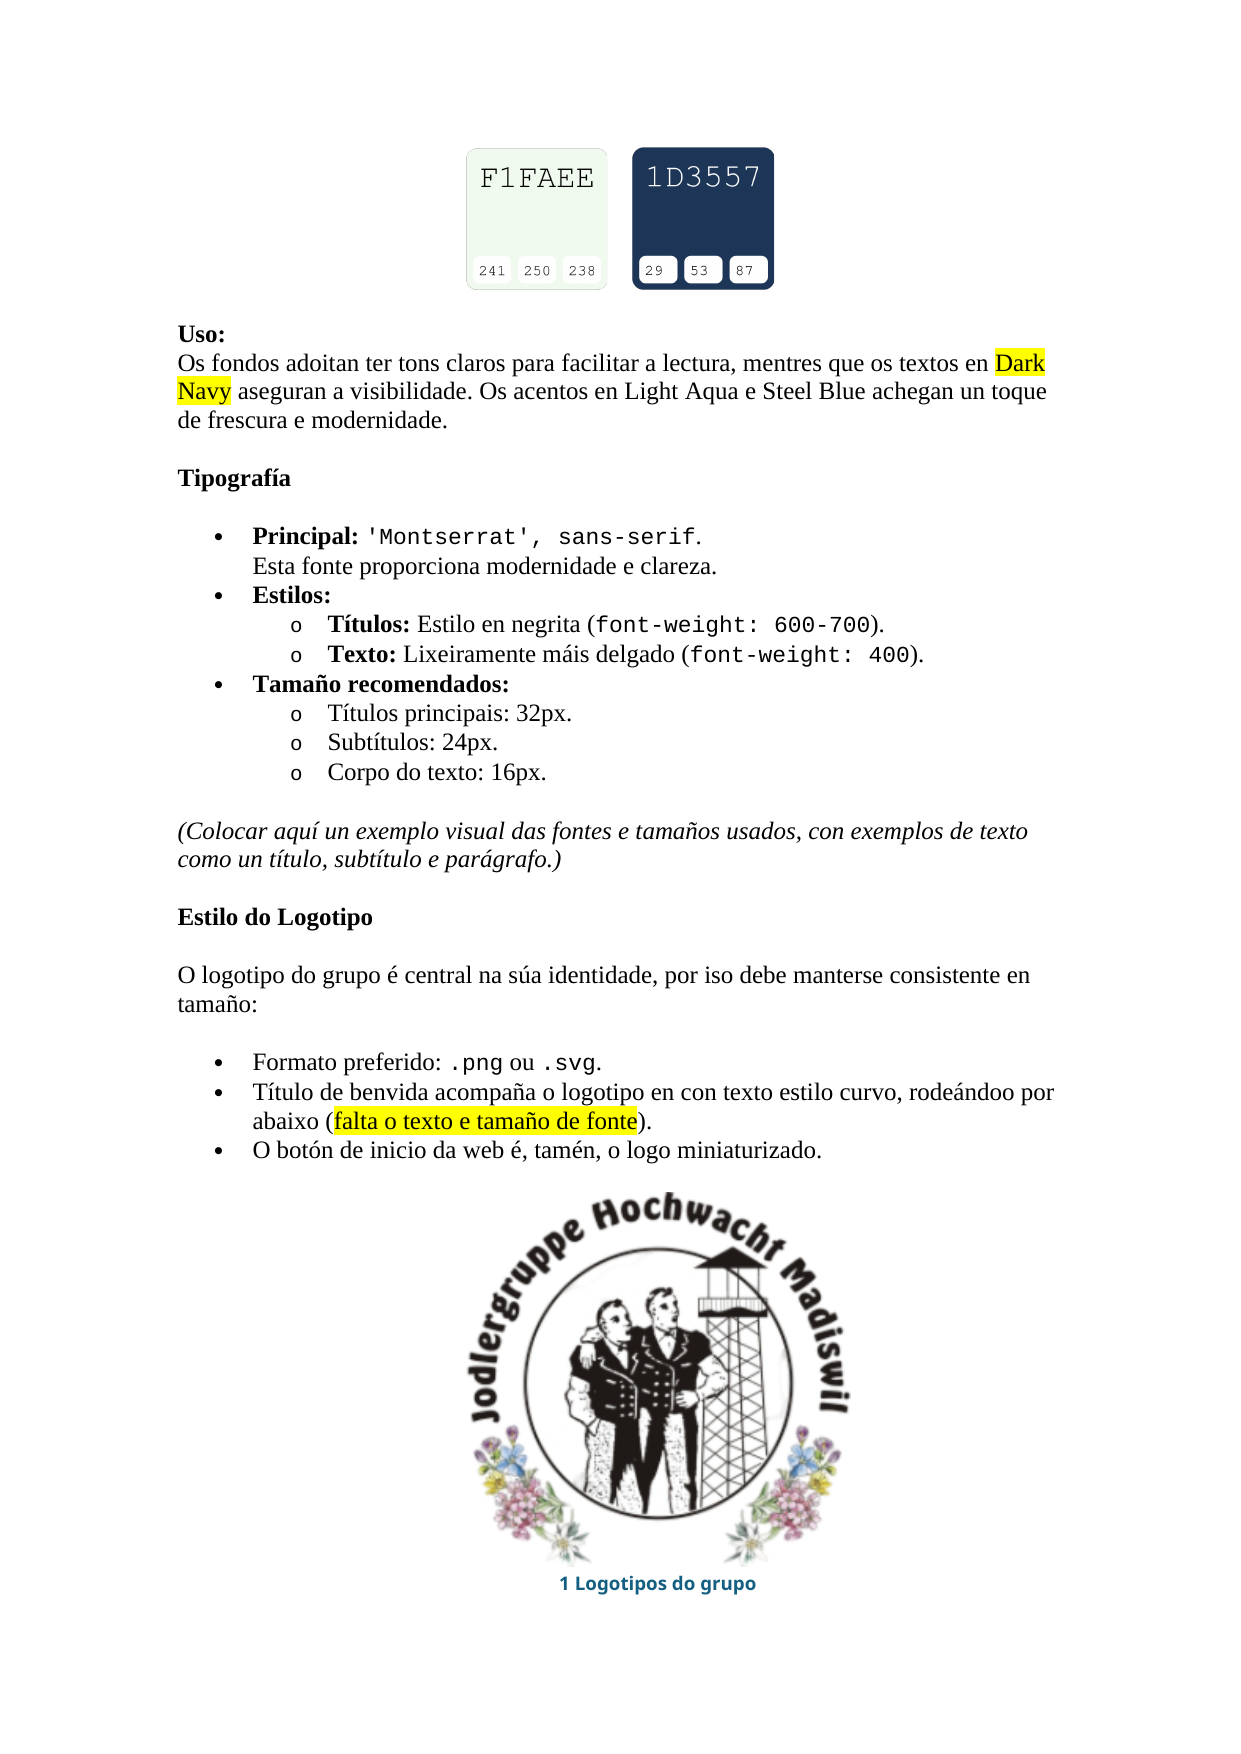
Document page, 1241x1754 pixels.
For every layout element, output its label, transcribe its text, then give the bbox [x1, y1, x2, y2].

picture [462, 1192, 854, 1571]
text 1 Logotipos do grupo [252, 1571, 1063, 1596]
text O logotipo do grupo é central na súa identidade, por iso debe manterse consistente en tamaño: [177, 960, 1063, 1018]
picture [466, 148, 608, 290]
list Títulos: Estilo en negrita (font-weight: 600-700). [290, 609, 1063, 639]
text (Colocar aquí un exemplo visual das fontes e tamaños usados, con exemplos de texto como un título, subtítulo e parágrafo.) [177, 816, 1063, 873]
list Estilos: [215, 580, 1063, 609]
picture [632, 147, 775, 290]
list Texto: Lixeiramente máis delgado (font-weight: 400). [290, 639, 1063, 669]
text Uso: Os fondos adoitan ter tons claros para facilitar a lectura, mentres que os textos en Dark Navy aseguran a visibilidade. Os acentos en Light Aqua e Steel Blue achegan un toque de frescura e modernidade. [177, 319, 1063, 434]
list Corpo do texto: 16px. [290, 757, 1063, 787]
list Títulos principais: 32px. [290, 698, 1063, 727]
text Tipografía [177, 463, 1063, 492]
text Estilo do Logotipo [177, 902, 1063, 931]
list O botón de inicio da web é, tamén, o logo miniaturizado. [215, 1135, 1063, 1163]
list Título de benvida acompaña o logotipo en con texto estilo curvo, rodeándoo por abaixo (falta o texto e tamaño de fonte). [215, 1077, 1063, 1135]
list Subtítulos: 24px. [290, 727, 1063, 757]
list Principal: 'Montserrat', sans-serif. Esta fonte proporciona modernidade e clareza. [215, 521, 1063, 580]
list Tamaño recomendados: [215, 669, 1063, 698]
list Formato preferido: .png ou .svg. [215, 1047, 1063, 1077]
